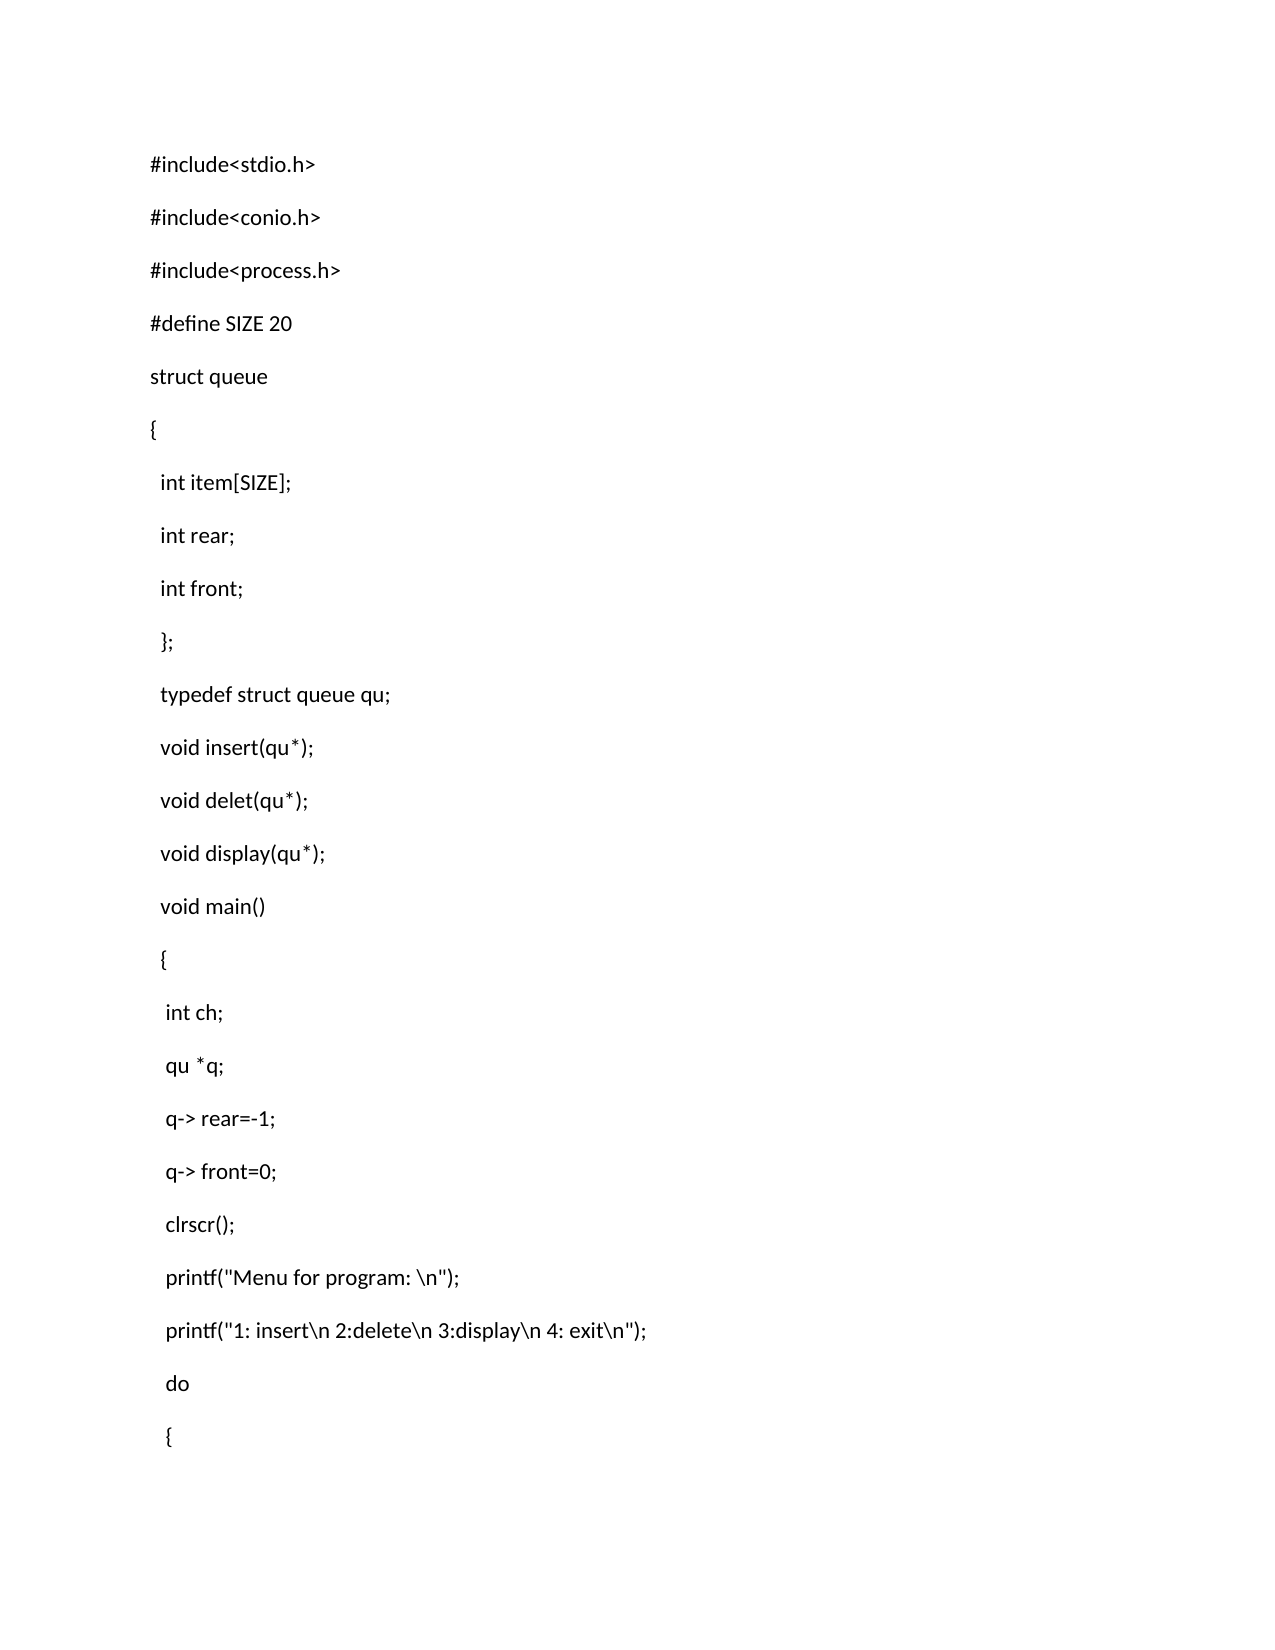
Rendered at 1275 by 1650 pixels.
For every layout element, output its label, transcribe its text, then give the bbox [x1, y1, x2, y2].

text { [150, 1422, 1125, 1451]
text #define SIZE 20 [150, 309, 1125, 337]
text { [150, 945, 1125, 973]
text { [150, 415, 1125, 443]
text printf("Menu for program: \n"); [150, 1263, 1125, 1291]
text qu *q; [150, 1051, 1125, 1079]
text void insert(qu*); [150, 733, 1125, 761]
text printf("1: insert\n 2:delete\n 3:display\n 4: exit\n"); [150, 1316, 1125, 1344]
text q-> front=0; [150, 1157, 1125, 1185]
text int front; [150, 574, 1125, 602]
text int rear; [150, 521, 1125, 549]
text void delet(qu*); [150, 786, 1125, 814]
text #include<conio.h> [150, 203, 1125, 231]
text struct queue [150, 362, 1125, 390]
text }; [150, 627, 1125, 655]
text typedef struct queue qu; [150, 680, 1125, 708]
text q-> rear=-1; [150, 1104, 1125, 1132]
text int ch; [150, 998, 1125, 1026]
text int item[SIZE]; [150, 468, 1125, 496]
text do [150, 1369, 1125, 1397]
text void display(qu*); [150, 839, 1125, 867]
text #include<stdio.h> [150, 150, 1125, 178]
text void main() [150, 892, 1125, 920]
text #include<process.h> [150, 256, 1125, 284]
text clrscr(); [150, 1210, 1125, 1238]
